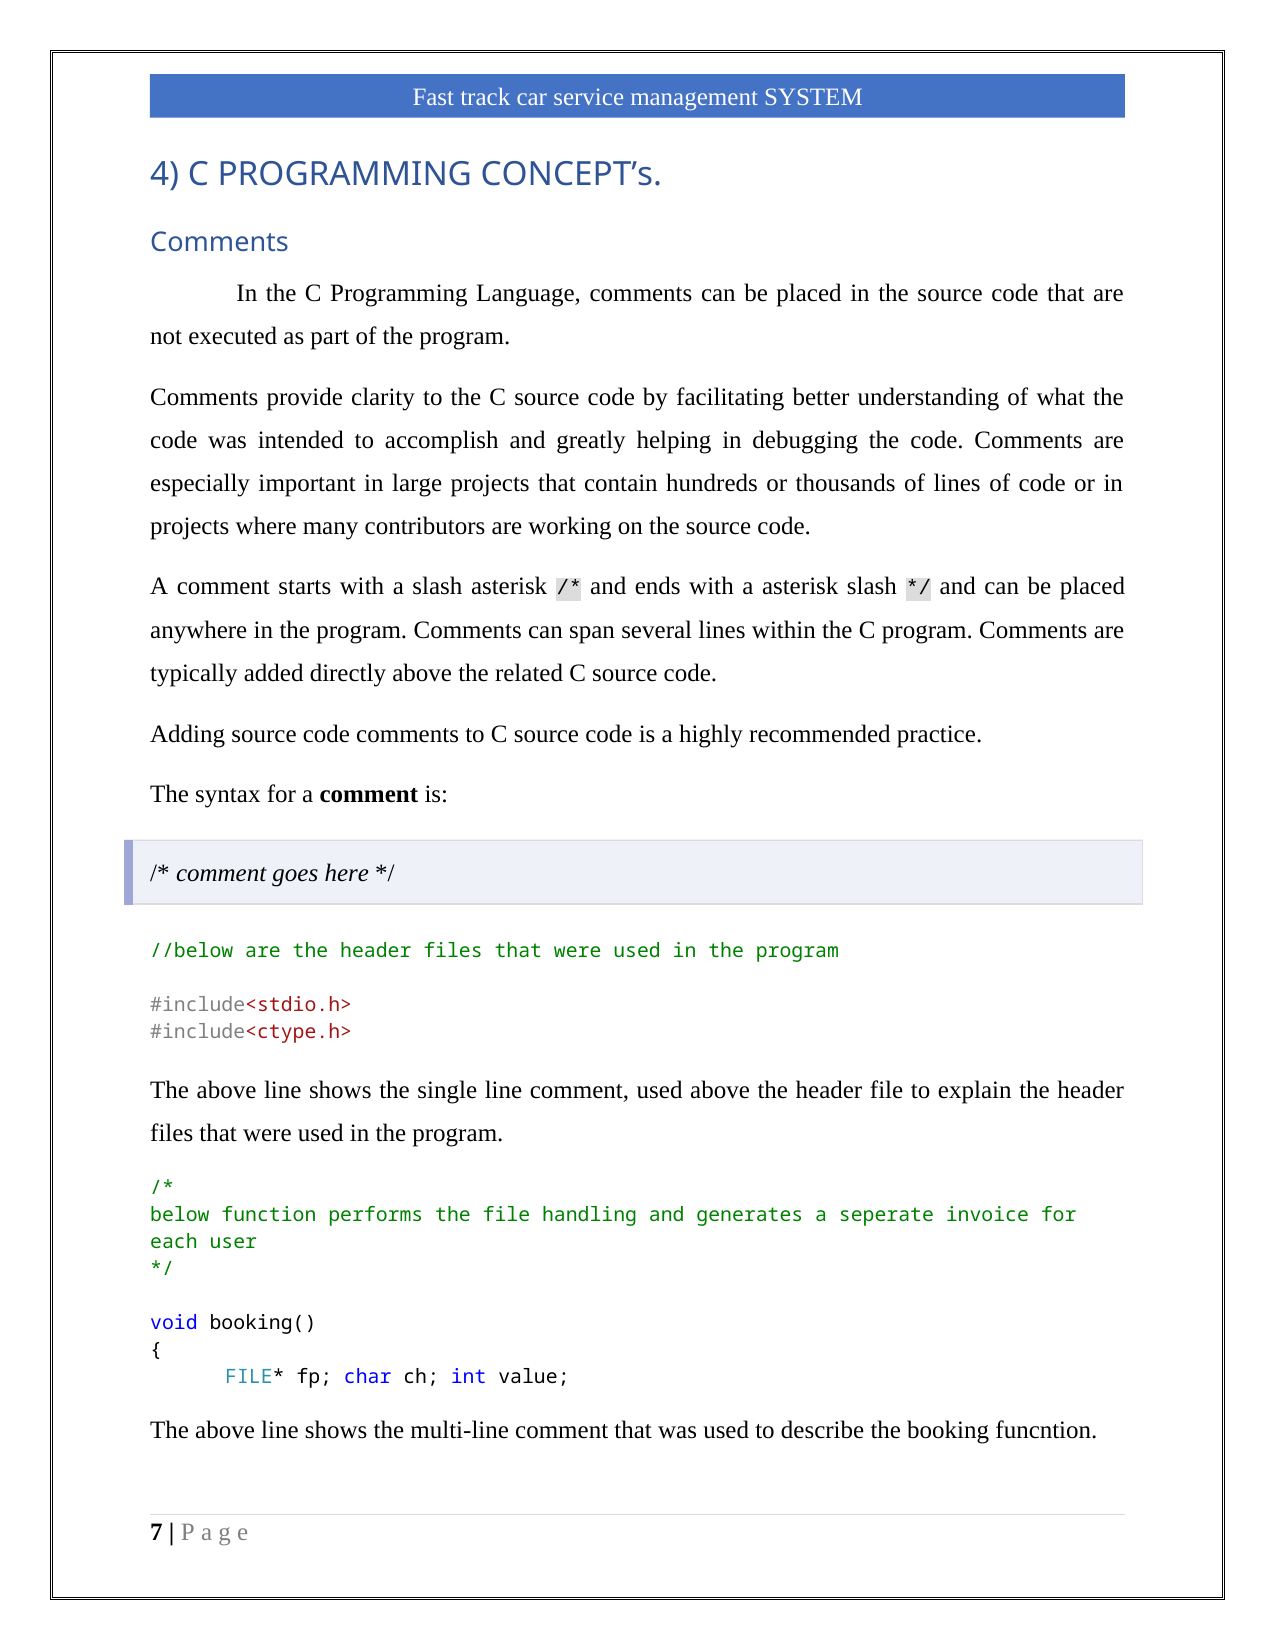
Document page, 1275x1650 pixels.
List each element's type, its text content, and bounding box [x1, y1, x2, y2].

text Adding source code comments to C source code is a highly recommended practice. [150, 719, 1125, 748]
text “In the C Programming Language, comments can be placed in the source code that are not executed as part of the program. [150, 278, 1125, 350]
subtitle 4) C PROGRAMMING CONCEPT’s. [150, 150, 1125, 195]
text below function performs the file handling and generates a seperate invoice for each user [150, 1201, 1125, 1254]
text FILE* fp; char ch; int value; [150, 1362, 1125, 1389]
text { [150, 1335, 1125, 1362]
text //below are the header files that were used in the program [150, 936, 1125, 963]
text #include<stdio.h> [150, 990, 1125, 1017]
text /* [150, 1173, 1125, 1201]
text The above line shows the multi-line comment that was used to describe the booking funcntion. [150, 1415, 1125, 1444]
subtitle Comments [150, 223, 1125, 259]
text /* comment goes here */ [133, 841, 1142, 903]
text void booking() [150, 1308, 1125, 1335]
text Comments provide clarity to the C source code by facilitating better understanding of what the code was intended to accomplish and greatly helping in debugging the code. Comments are especially important in large projects that contain hundreds or thousands of lines of code or in projects where many contributors are working on the source code. [150, 382, 1125, 540]
text */ [150, 1254, 1125, 1281]
text A comment starts with a slash asterisk /* and ends with a asterisk slash */ and can be placed anywhere in the program. Comments can span several lines within the C program. Comments are typically added directly above the related C source code.” [150, 571, 1125, 687]
text #include<ctype.h> [150, 1017, 1125, 1044]
text The syntax for a comment is: [150, 779, 1125, 808]
text The above line shows the single line comment, used above the header file to explain the header files that were used in the program. [150, 1075, 1125, 1147]
